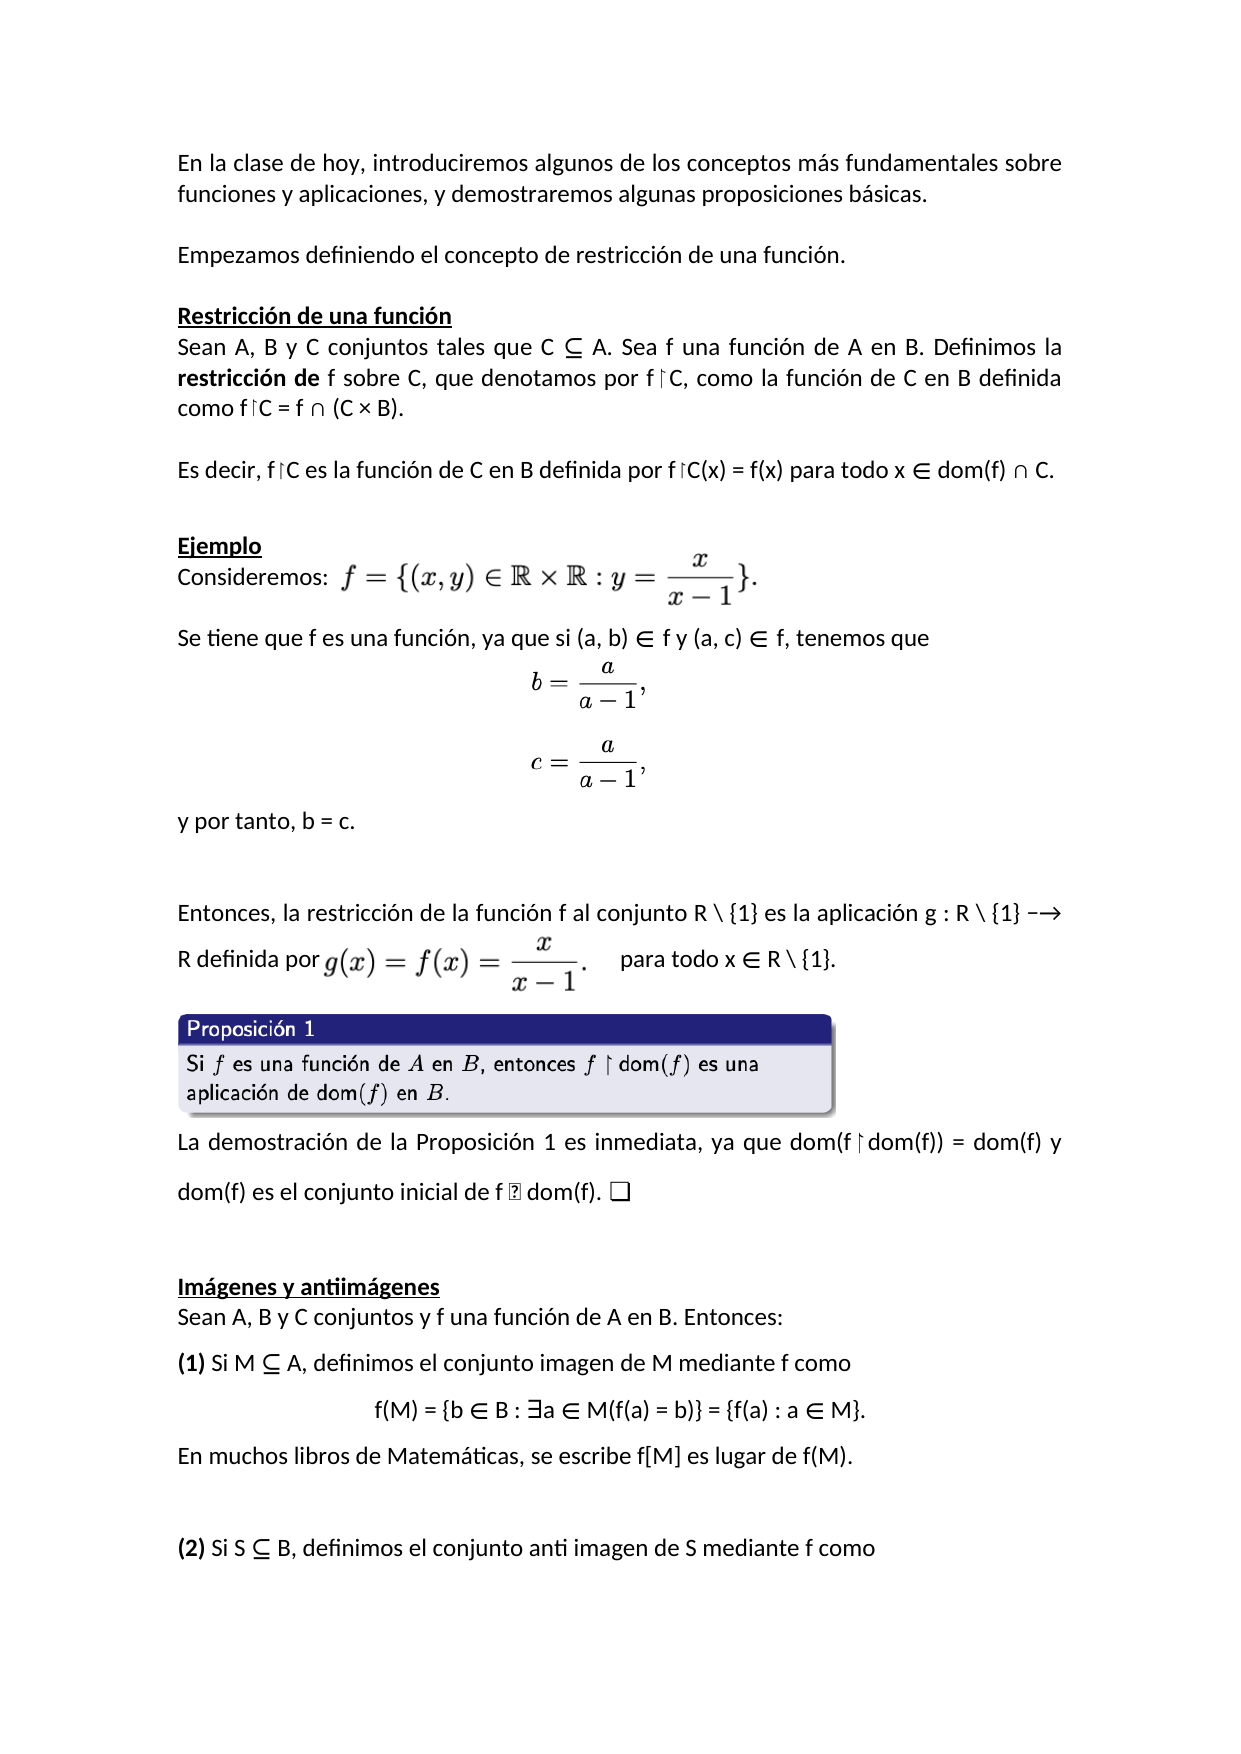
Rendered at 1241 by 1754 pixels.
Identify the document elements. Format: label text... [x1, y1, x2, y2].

text Se tiene que f es una función, ya que si (a, b) ∈ f y (a, c) ∈ f, tenemos que [177, 622, 1063, 653]
picture [176, 1012, 836, 1118]
text Imágenes y antiimágenes [177, 1271, 1063, 1301]
text En muchos libros de Matemáticas, se escribe f[M] es lugar de f(M). [177, 1440, 1063, 1471]
text La demostración de la Proposición 1 es inmediata, ya que dom(f dom(f)) = dom(f) y dom(f) es el conjunto inicial de f 􏰁 dom(f). ❏ [177, 1126, 1063, 1208]
text Sean A, B y C conjuntos tales que C ⊆ A. Sea f una función de A en B. Definimos la restricción de f sobre C, que denotamos por f C, como la función de C en B definida como f C = f ∩ (C × B). [177, 331, 1063, 423]
picture [527, 658, 650, 796]
text Sean A, B y C conjuntos y f una función de A en B. Entonces: [177, 1301, 1063, 1332]
text En la clase de hoy, introduciremos algunos de los conceptos más fundamentales sobre funciones y aplicaciones, y demostraremos algunas proposiciones básicas. [177, 148, 1063, 209]
text Consideremos: [177, 561, 1063, 591]
text y por tanto, b = c. [177, 805, 1063, 836]
text Es decir, f C es la función de C en B definida por f C(x) = f(x) para todo x ∈ dom(f) ∩ C. [177, 453, 1063, 484]
text f(M) = {b ∈ B : ∃a ∈ M(f(a) = b)} = {f(a) : a ∈ M}. [177, 1393, 1063, 1424]
picture [316, 974, 589, 997]
text Empezamos definiendo el concepto de restricción de una función. [177, 239, 1063, 270]
text Entonces, la restricción de la función f al conjunto R \ {1} es la aplicación g : R \ {1} −→ R definida por para todo x ∈ R \ {1}. [177, 897, 1063, 974]
text Restricción de una función [177, 300, 1063, 331]
text Ejemplo [177, 530, 1063, 561]
picture [338, 591, 762, 613]
text (2) Si S ⊆ B, definimos el conjunto anti imagen de S mediante f como [177, 1531, 1063, 1562]
text (1) Si M ⊆ A, definimos el conjunto imagen de M mediante f como [177, 1347, 1063, 1378]
